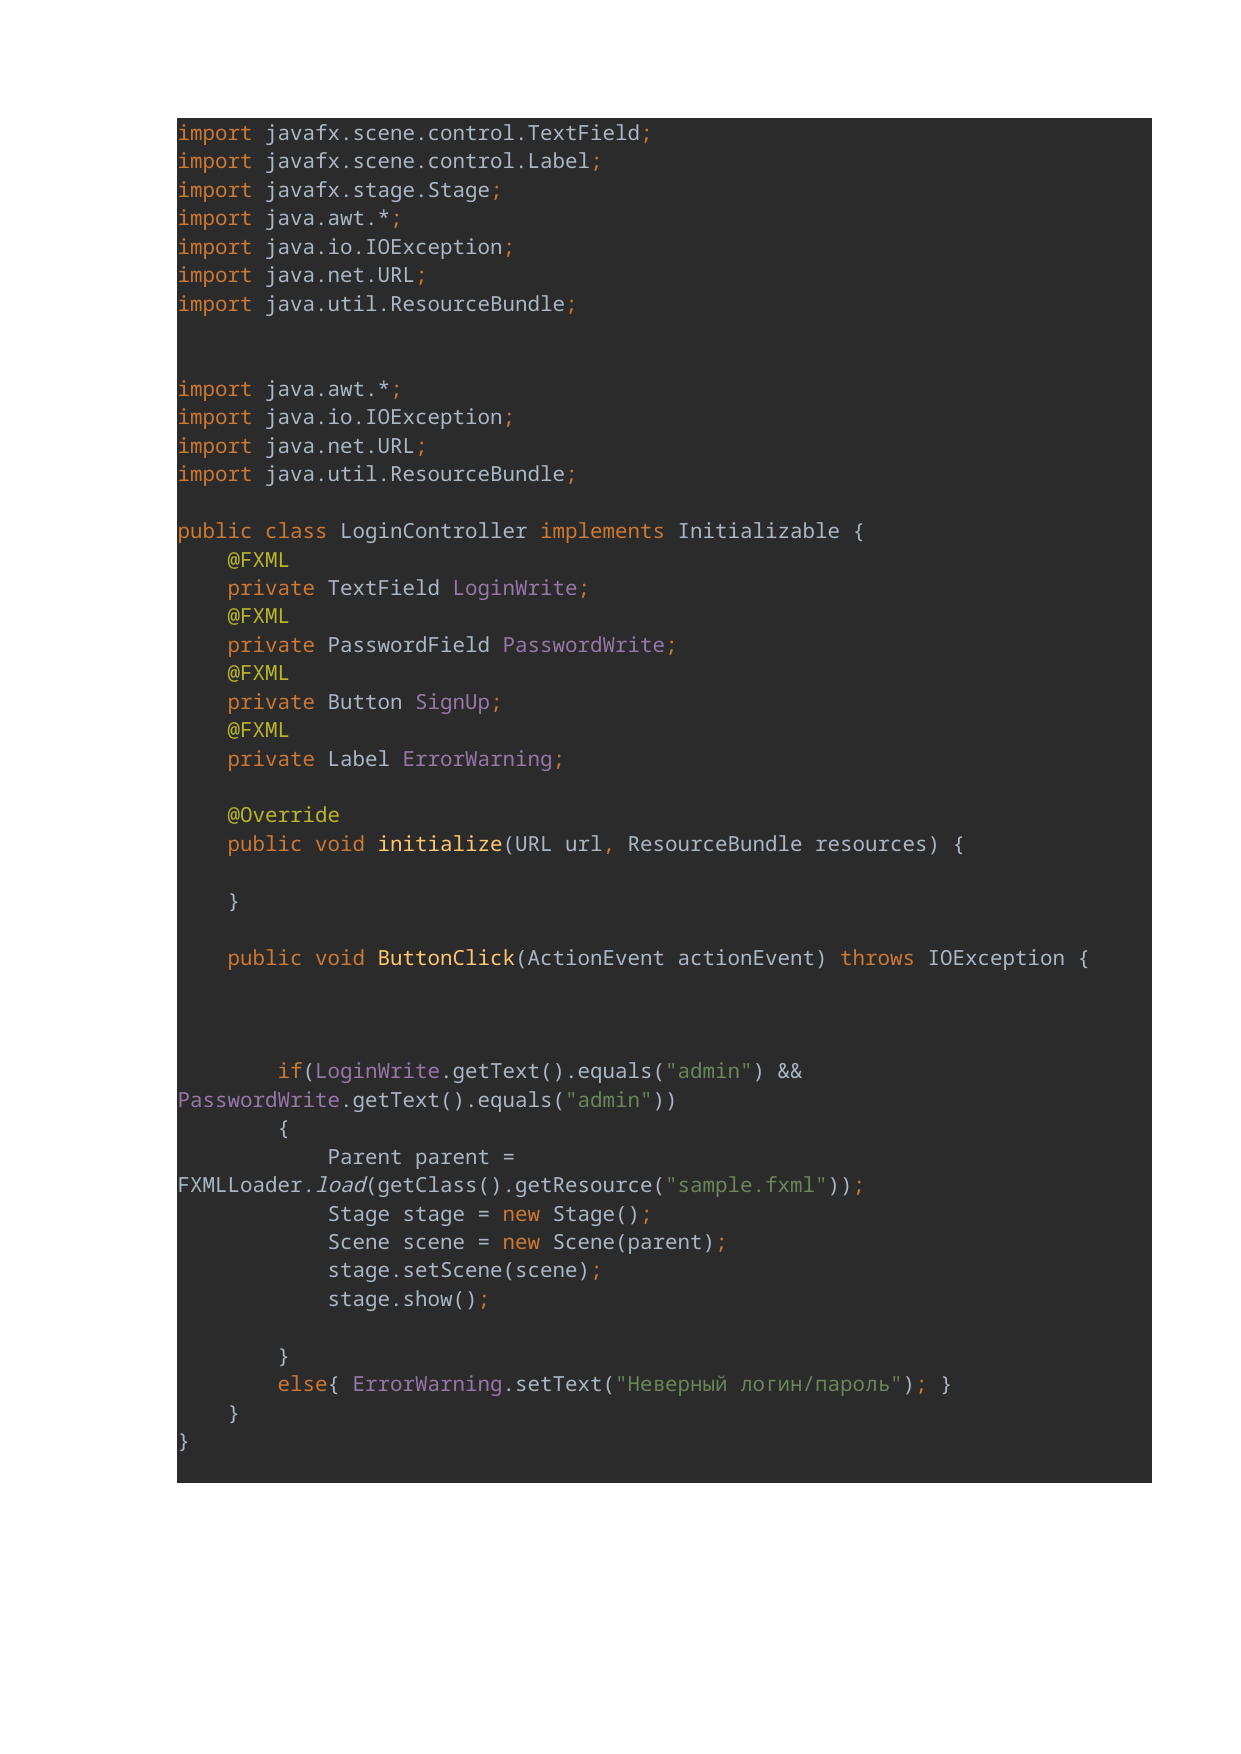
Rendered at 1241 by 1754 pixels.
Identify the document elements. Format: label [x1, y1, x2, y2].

text [177, 118, 1152, 1455]
